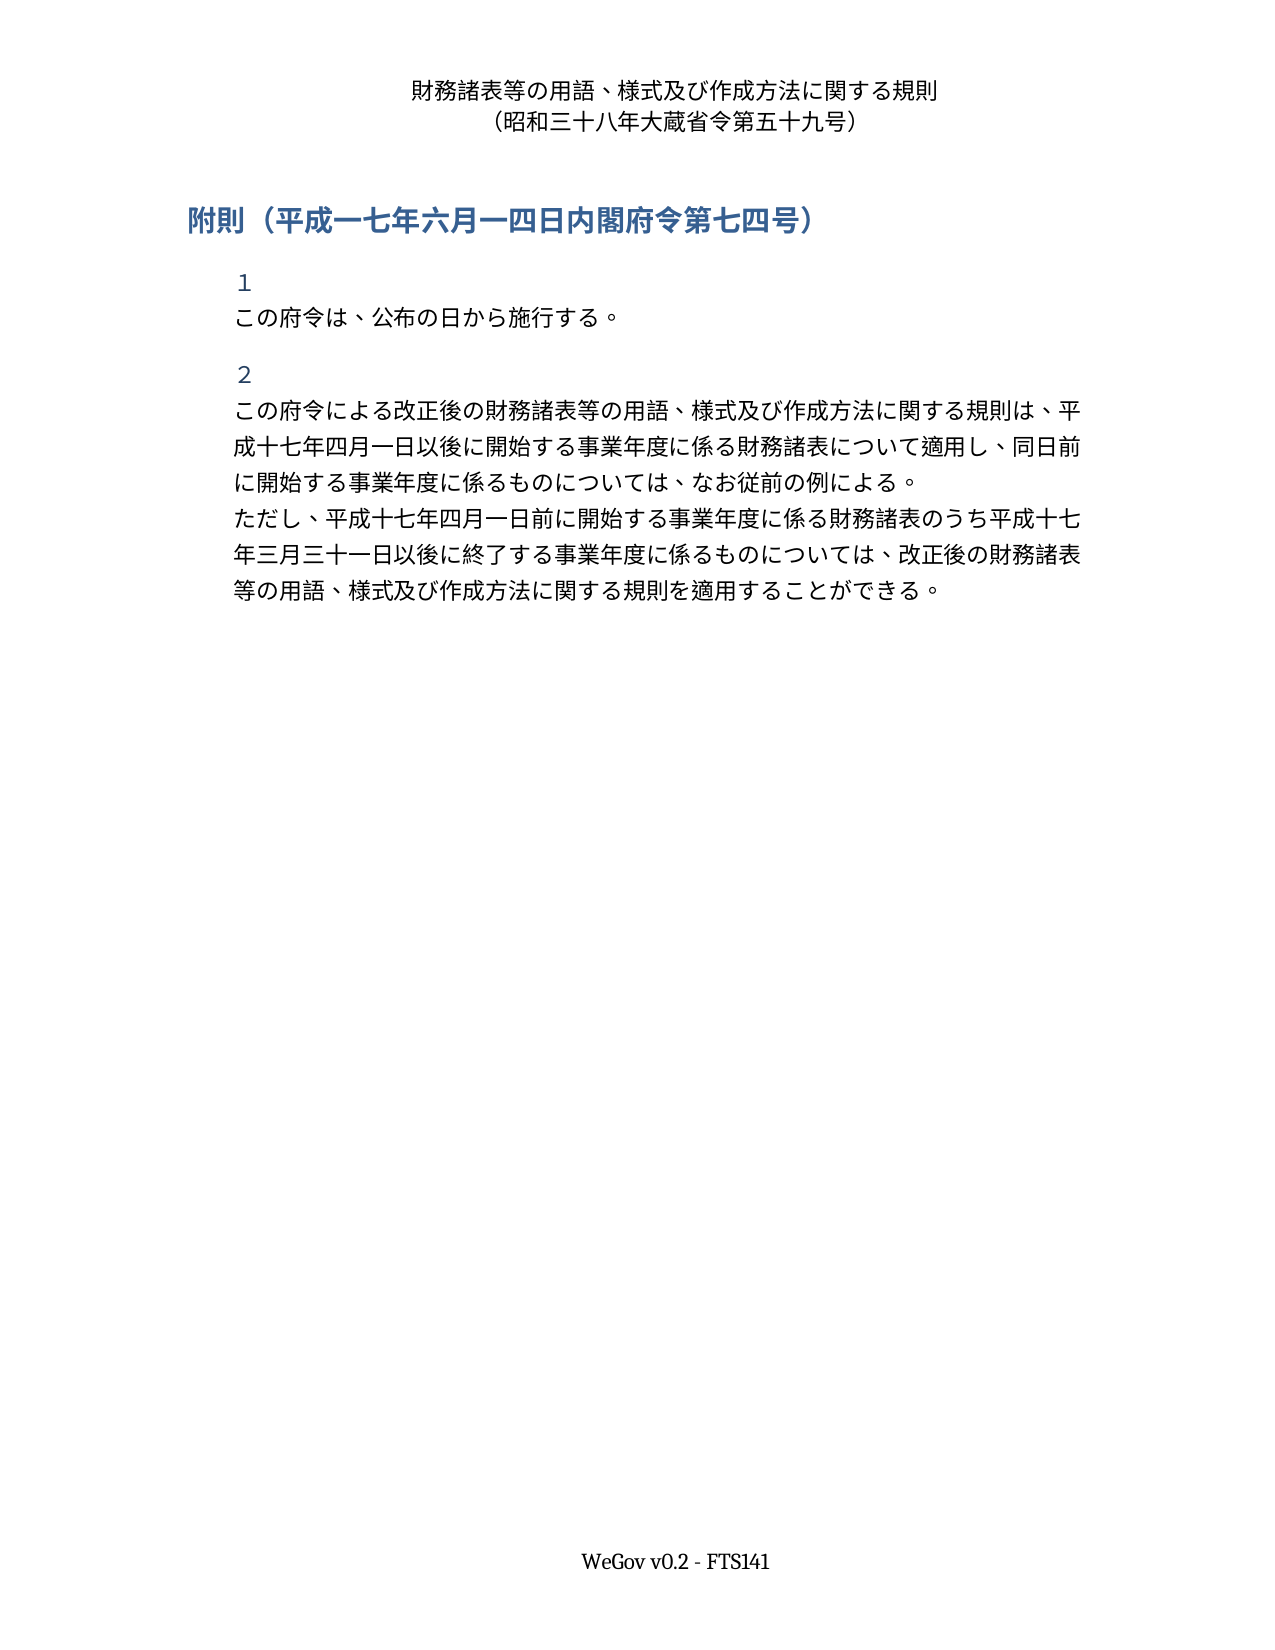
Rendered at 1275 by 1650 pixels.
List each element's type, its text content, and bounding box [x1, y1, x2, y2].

subtitle 附則（平成一七年六月一四日内閣府令第七四号） [187, 200, 1087, 240]
text この府令による改正後の財務諸表等の用語、様式及び作成方法に関する規則は、平成十七年四月一日以後に開始する事業年度に係る財務諸表について適用し、同日前に開始する事業年度に係るものについては、なお従前の例による。 ただし、平成十七年四月一日前に開始する事業年度に係る財務諸表のうち平成十七年三月三十一日以後に終了する事業年度に係るものについては、改正後の財務諸表等の用語、様式及び作成方法に関する規則を適用することができる。 [233, 395, 1087, 606]
text この府令は、公布の日から施行する。 [233, 302, 1087, 334]
subtitle １ [233, 266, 1087, 298]
subtitle ２ [233, 359, 1087, 390]
